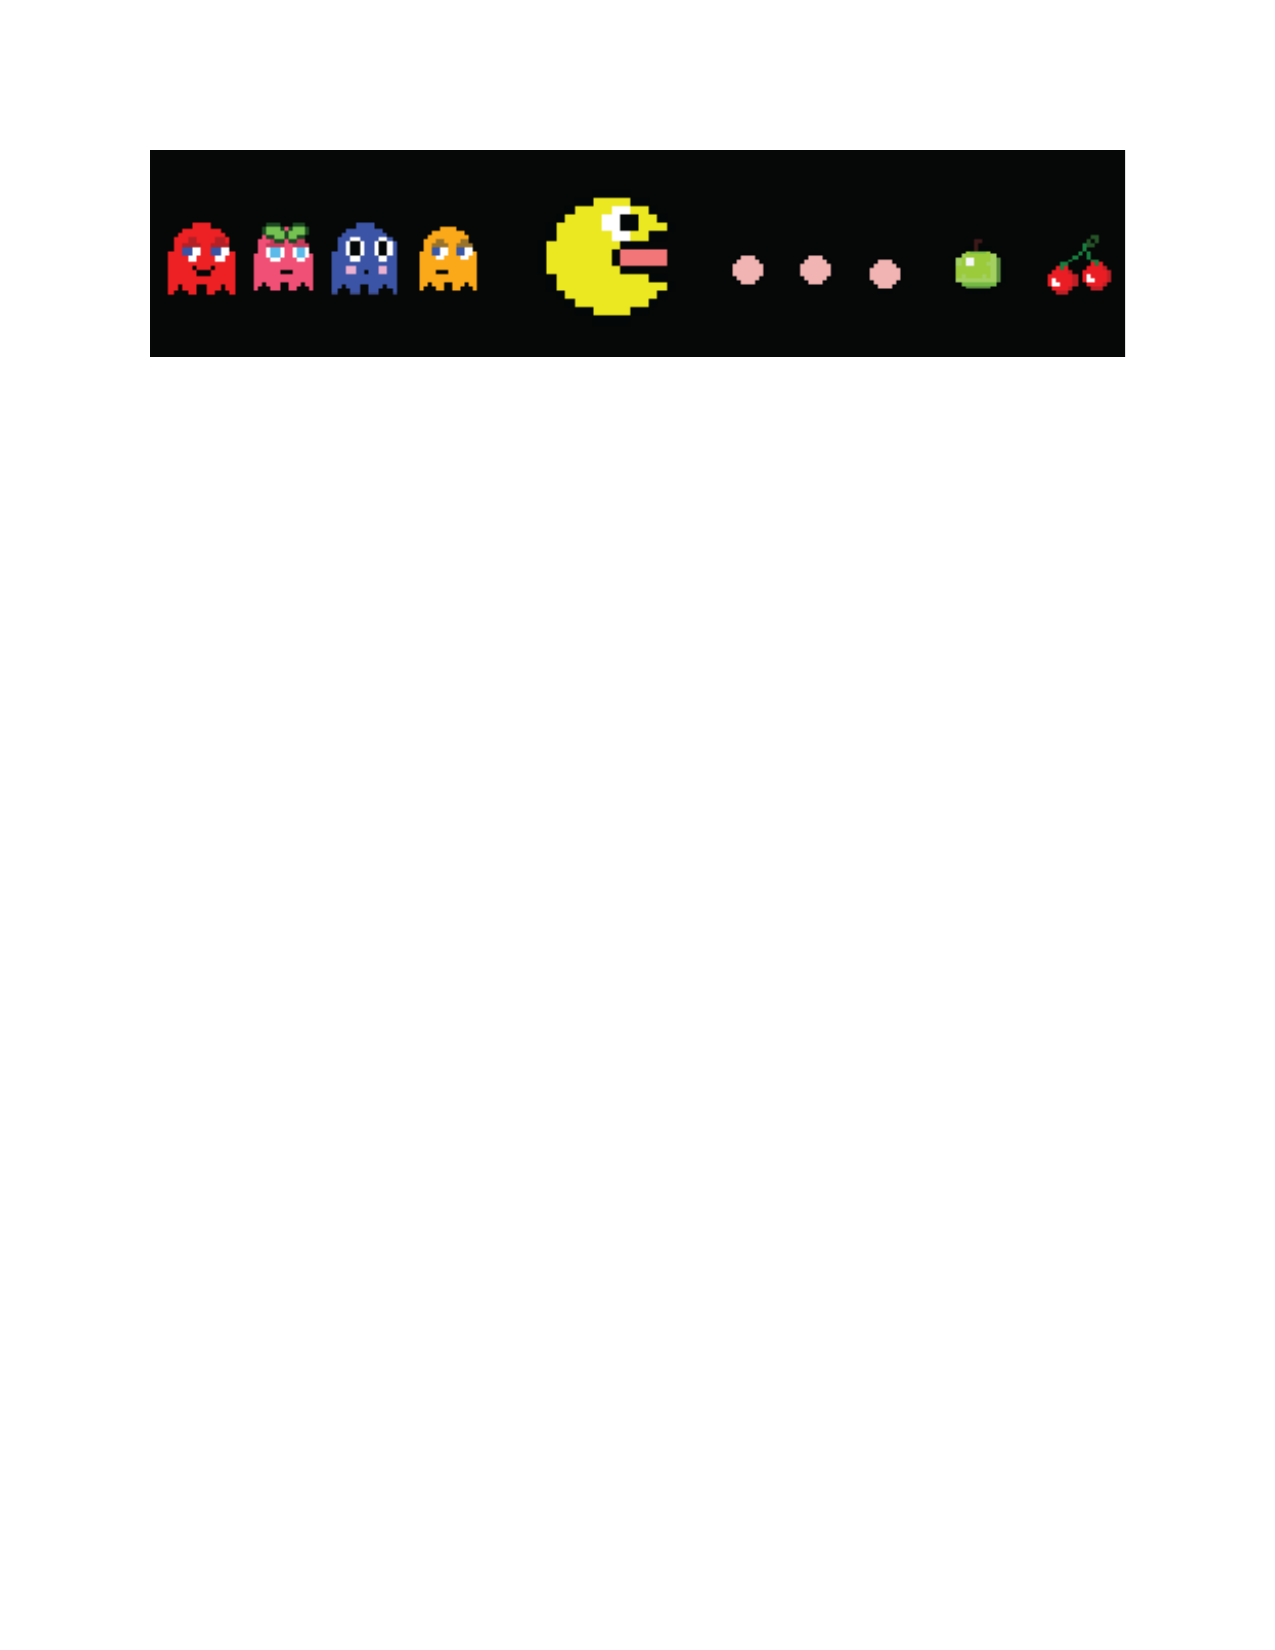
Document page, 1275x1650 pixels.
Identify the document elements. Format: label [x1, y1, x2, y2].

picture [150, 150, 1125, 357]
